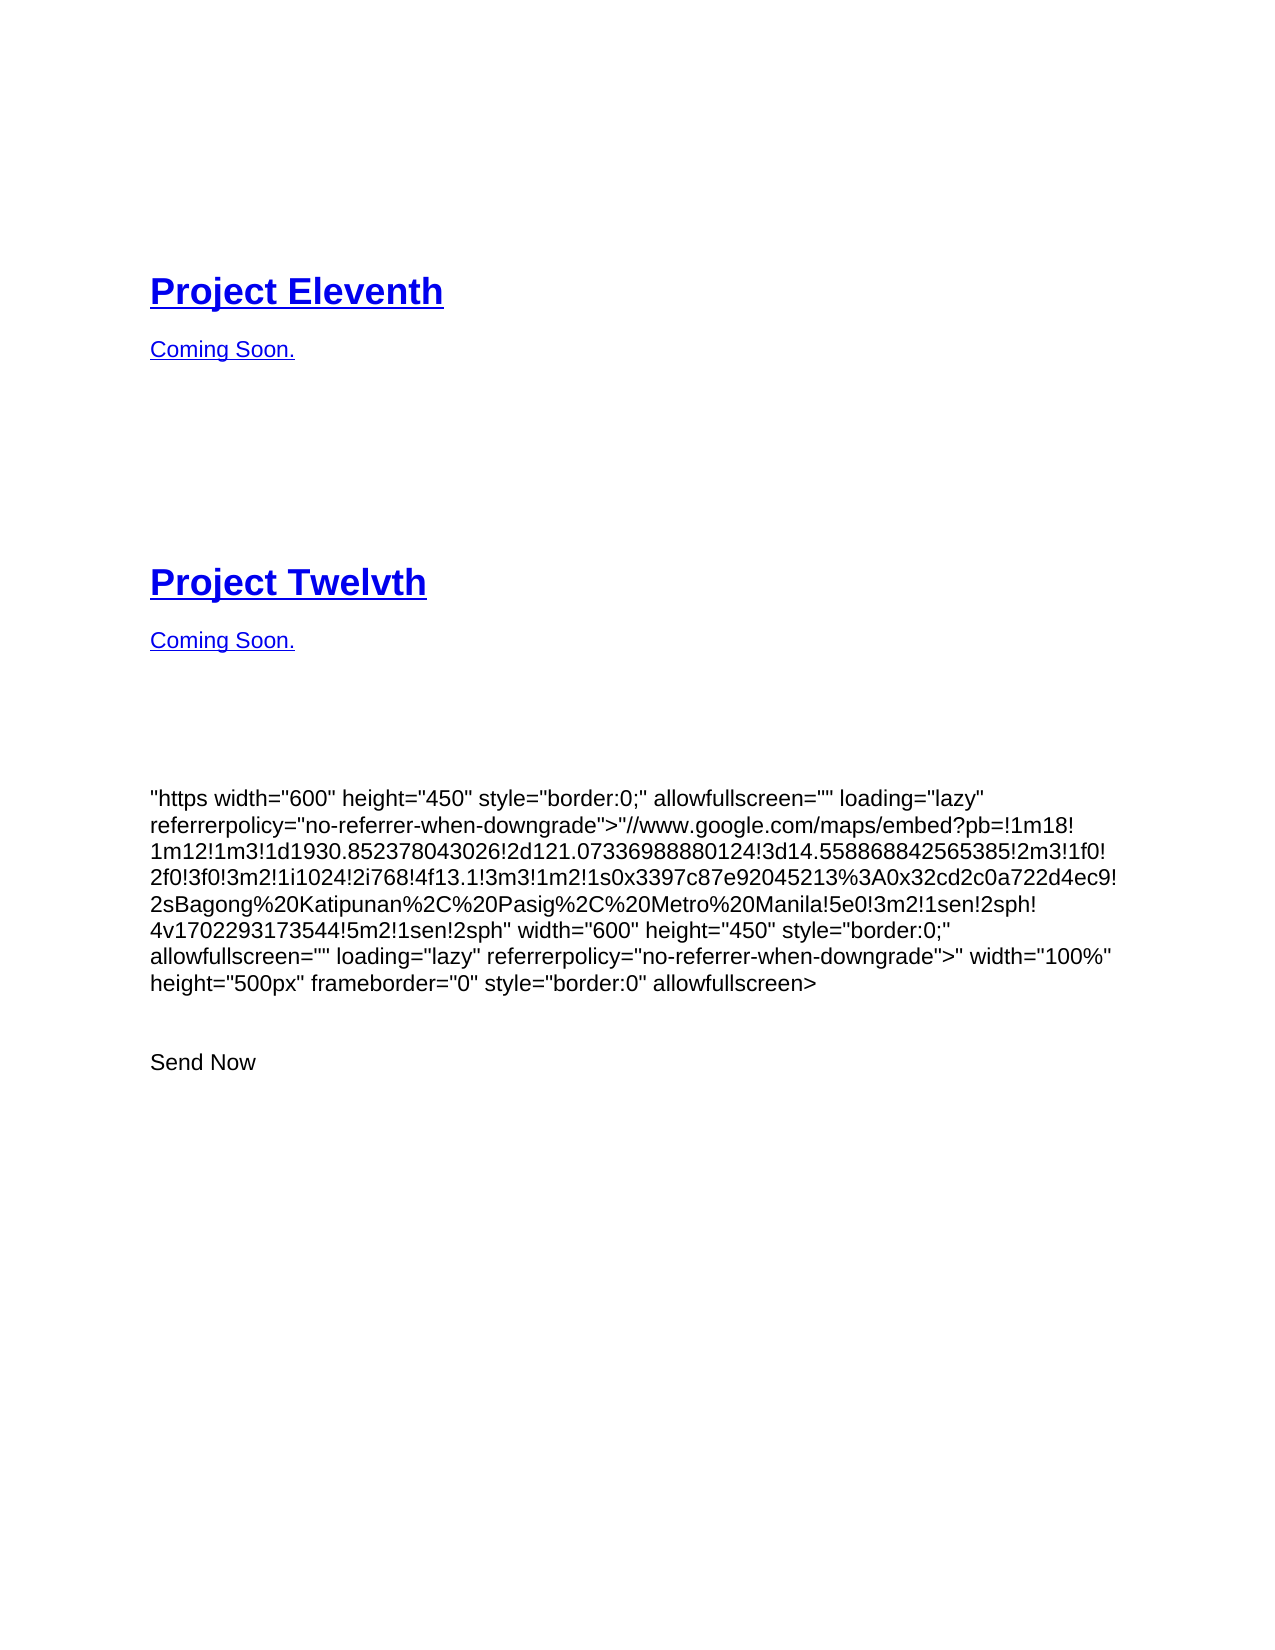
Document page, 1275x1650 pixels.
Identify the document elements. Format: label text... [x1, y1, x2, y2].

text Coming Soon. [150, 336, 1125, 362]
text Project Eleventh [150, 269, 1125, 312]
text "https width="600" height="450" style="border:0;" allowfullscreen="" loading="lazy" referrerpolicy="no-referrer-when-downgrade">"//www.google.com/maps/embed?pb=!1m18!1m12!1m3!1d1930.852378043026!2d121.07336988880124!3d14.558868842565385!2m3!1f0!2f0!3f0!3m2!1i1024!2i768!4f13.1!3m3!1m2!1s0x3397c87e92045213%3A0x32cd2c0a722d4ec9!2sBagong%20Katipunan%2C%20Pasig%2C%20Metro%20Manila!5e0!3m2!1sen!2sph!4v1702293173544!5m2!1sen!2sph" width="600" height="450" style="border:0;" allowfullscreen="" loading="lazy" referrerpolicy="no-referrer-when-downgrade">" width="100%" height="500px" frameborder="0" style="border:0" allowfullscreen> [150, 785, 1125, 996]
text Coming Soon. [150, 627, 1125, 653]
text Project Twelvth [150, 561, 1125, 604]
text Send Now [150, 1049, 1125, 1075]
